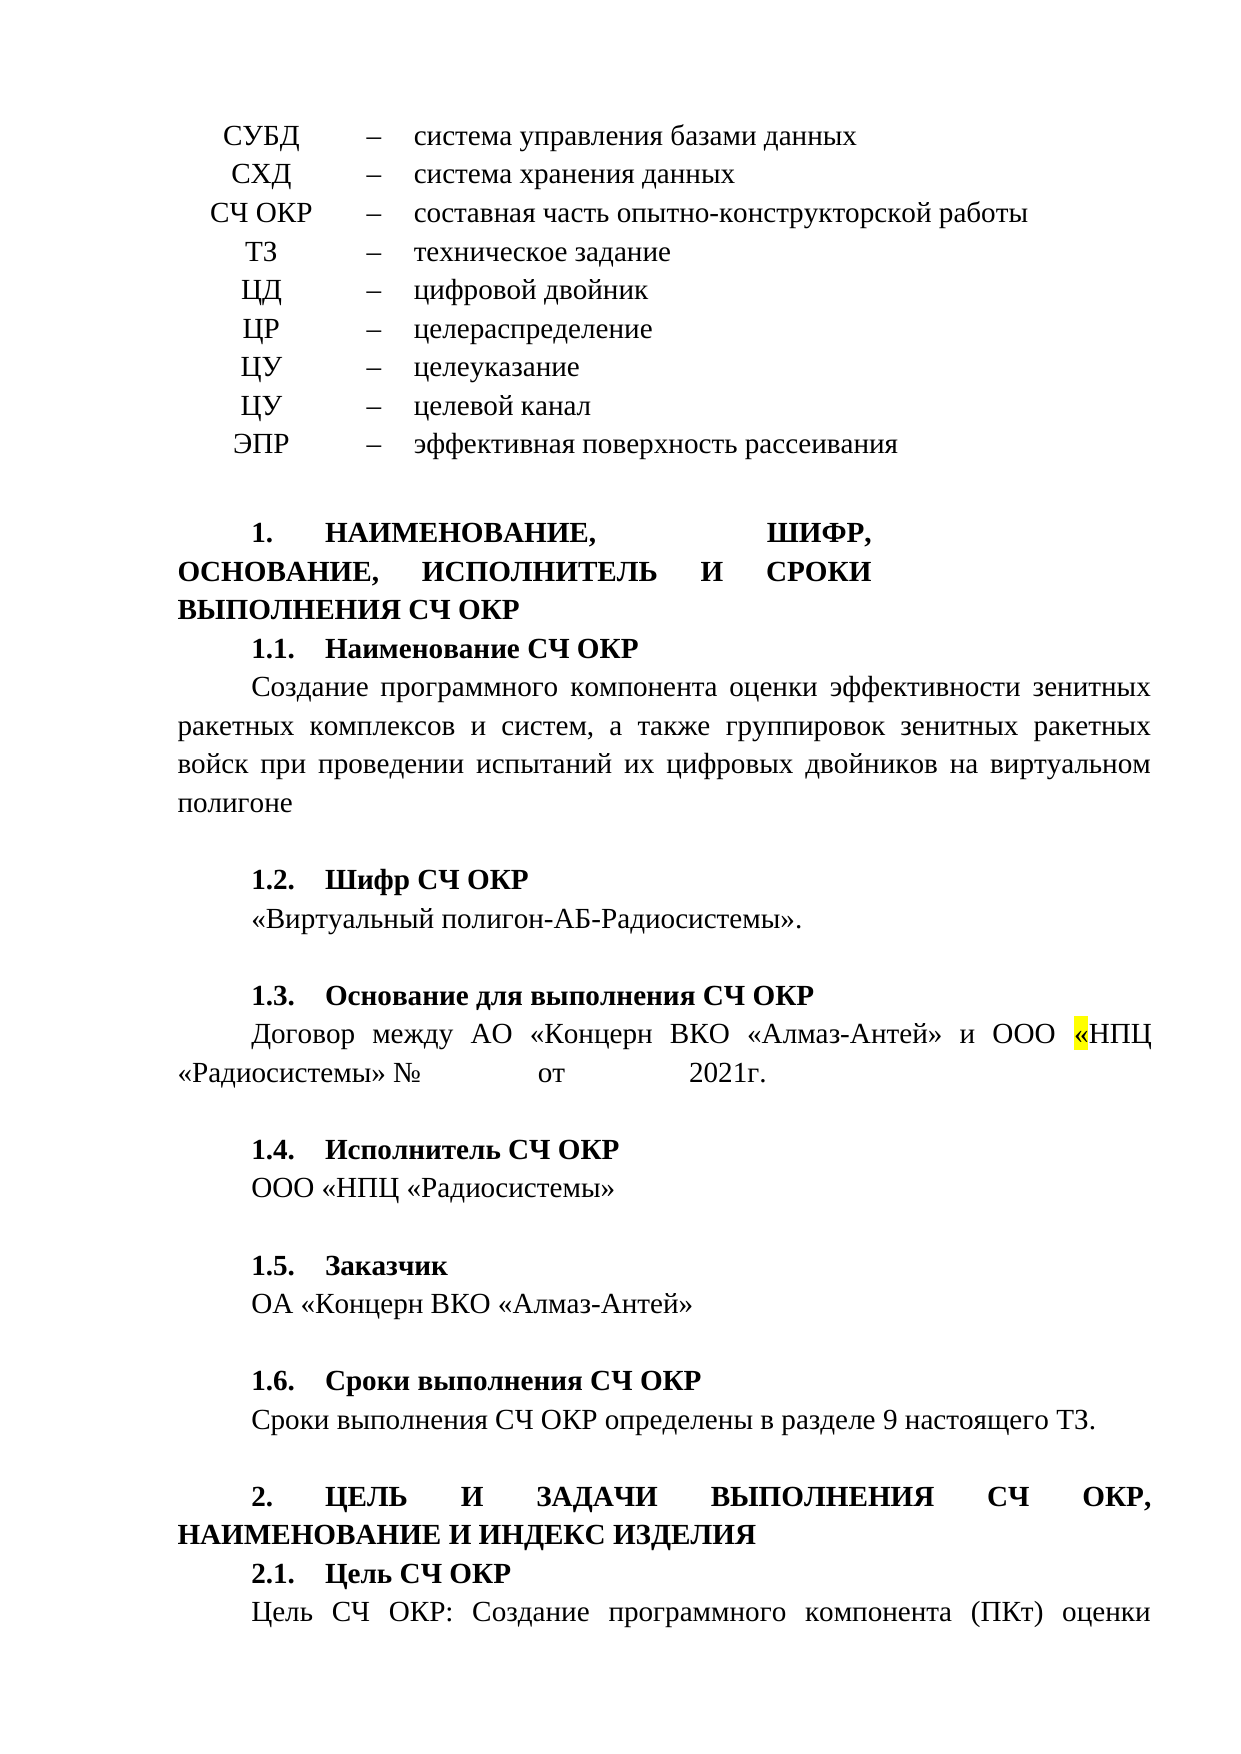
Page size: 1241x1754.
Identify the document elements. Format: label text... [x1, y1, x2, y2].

table_cell цифровой двойник [402, 272, 1152, 311]
list Сроки выполнения СЧ ОКР [177, 1363, 1152, 1397]
table_cell – [345, 118, 402, 157]
list Исполнитель СЧ ОКР [177, 1132, 1152, 1166]
table_cell СХД [177, 157, 345, 195]
text «Виртуальный полигон-АБ-Радиосистемы». [177, 901, 1152, 934]
table_cell – [345, 388, 402, 426]
table_cell техническое задание [402, 234, 1152, 272]
table_cell ЭПР [177, 426, 345, 465]
table_cell – [345, 311, 402, 349]
list Заказчик [177, 1248, 1152, 1281]
text Создание программного компонента оценки эффективности зенитных ракетных комплексов и систем, а также группировок зенитных ракетных войск при проведении испытаний их цифровых двойников на виртуальном полигоне [177, 669, 1152, 819]
table_cell система управления базами данных [402, 118, 1152, 157]
table_cell – [345, 272, 402, 311]
table_cell СУБД [177, 118, 345, 157]
table_cell – [345, 426, 402, 465]
table_cell целераспределение [402, 311, 1152, 349]
table_cell – [345, 349, 402, 388]
table_cell эффективная поверхность рассеивания [402, 426, 1152, 465]
table_cell ЦР [177, 311, 345, 349]
table_cell ТЗ [177, 234, 345, 272]
text Договор между АО «Концерн ВКО «Алмаз-Антей» и ООО «НПЦ «Радиосистемы» № от 2021г. [177, 1016, 1152, 1088]
table_cell СЧ ОКР [177, 195, 345, 234]
list ЦЕЛЬ И ЗАДАЧИ ВЫПОЛНЕНИЯ СЧ ОКР, НАИМЕНОВАНИЕ И ИНДЕКС ИЗДЕЛИЯ [177, 1479, 1152, 1551]
table_cell – [345, 234, 402, 272]
text Сроки выполнения СЧ ОКР определены в разделе 9 настоящего ТЗ. [177, 1402, 1152, 1435]
table_cell ЦД [177, 272, 345, 311]
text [177, 1594, 1152, 1628]
text ООО «НПЦ «Радиосистемы» [177, 1171, 1152, 1204]
table_cell целевой канал [402, 388, 1152, 426]
table_cell составная часть опытно-конструкторской работы [402, 195, 1152, 234]
table_cell система хранения данных [402, 157, 1152, 195]
text ОА «Концерн ВКО «Алмаз-Антей» [177, 1286, 1152, 1320]
table_cell – [345, 195, 402, 234]
list НАИМЕНОВАНИЕ, ШИФР, ОСНОВАНИЕ, ИСПОЛНИТЕЛЬ И СРОКИ ВЫПОЛНЕНИЯ СЧ ОКР [177, 515, 872, 626]
table_cell ЦУ [177, 388, 345, 426]
list Основание для выполнения СЧ ОКР [177, 978, 1152, 1011]
list Шифр СЧ ОКР [177, 862, 1152, 896]
table_cell – [345, 157, 402, 195]
table_cell ЦУ [177, 349, 345, 388]
list Наименование СЧ ОКР [177, 631, 1152, 664]
table_cell целеуказание [402, 349, 1152, 388]
list Цель СЧ ОКР [177, 1556, 1152, 1589]
